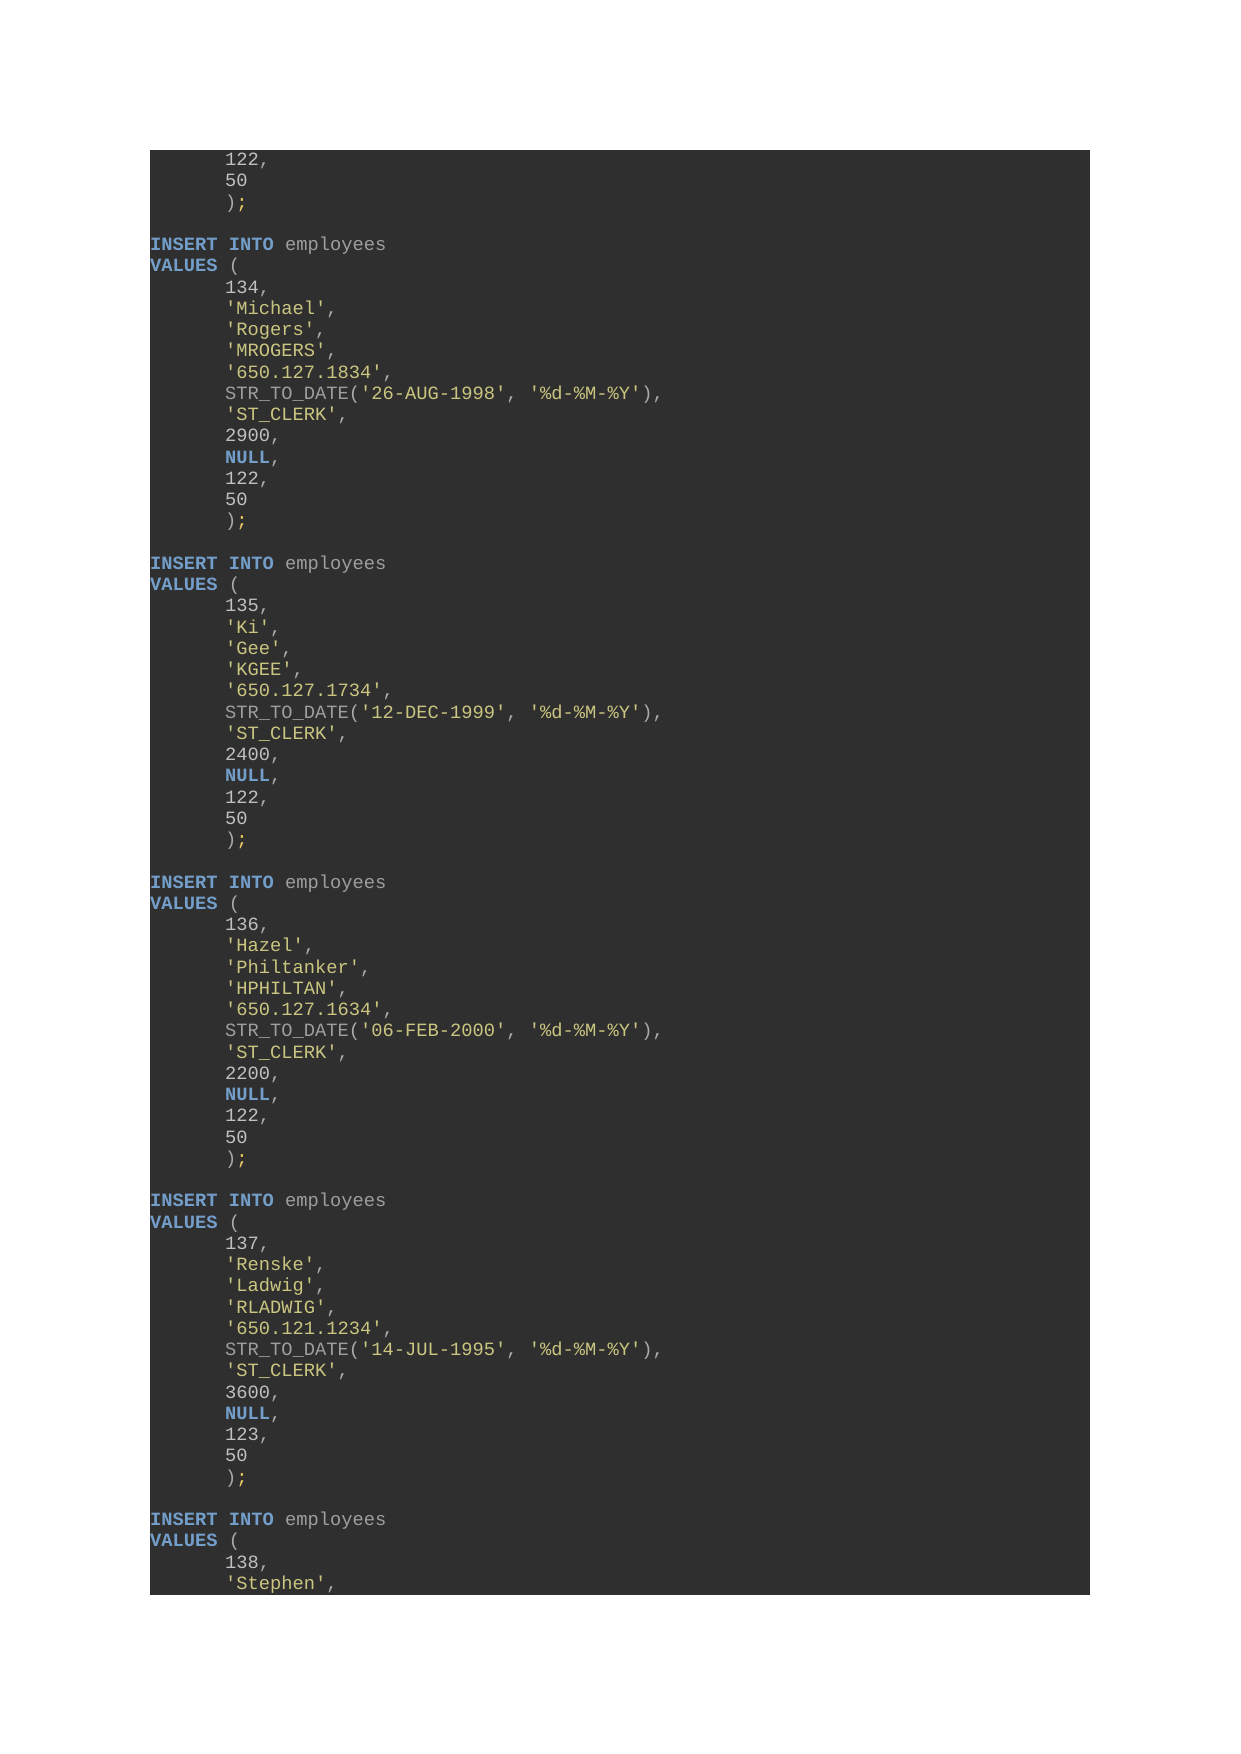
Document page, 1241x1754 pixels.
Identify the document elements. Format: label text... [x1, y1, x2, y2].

text 50 [150, 171, 1090, 192]
text INSERT INTO employees [150, 235, 1090, 256]
text 122, [150, 469, 1090, 490]
text '650.127.1834', [150, 362, 1090, 384]
text 'RLADWIG', [150, 1297, 1090, 1319]
text '650.127.1634', [150, 1000, 1090, 1021]
text 134, [150, 277, 1090, 299]
text STR_TO_DATE('06-FEB-2000', '%d-%M-%Y'), [150, 1021, 1090, 1042]
text NULL, [150, 1404, 1090, 1425]
text '650.127.1734', [150, 681, 1090, 702]
text 'HPHILTAN', [150, 979, 1090, 1000]
text 122, [150, 150, 1090, 171]
text ); [150, 830, 1090, 851]
text INSERT INTO employees [150, 872, 1090, 894]
text 'ST_CLERK', [150, 1042, 1090, 1064]
text 50 [150, 1127, 1090, 1149]
text 'Philtanker', [150, 957, 1090, 979]
text VALUES ( [150, 575, 1090, 596]
text 122, [150, 787, 1090, 809]
text 123, [150, 1425, 1090, 1446]
text STR_TO_DATE('14-JUL-1995', '%d-%M-%Y'), [150, 1340, 1090, 1361]
text NULL, [150, 447, 1090, 469]
text 50 [150, 1446, 1090, 1467]
text 'KGEE', [150, 660, 1090, 681]
text 'Ladwig', [150, 1276, 1090, 1297]
text 137, [150, 1234, 1090, 1255]
text 2900, [150, 426, 1090, 447]
text 'MROGERS', [150, 341, 1090, 362]
text 138, [150, 1552, 1090, 1574]
text 'ST_CLERK', [150, 724, 1090, 745]
text INSERT INTO employees [150, 1191, 1090, 1212]
text 'Stephen', [150, 1574, 1090, 1595]
text 'Ki', [150, 617, 1090, 639]
text 3600, [150, 1382, 1090, 1404]
text VALUES ( [150, 894, 1090, 915]
text 'Gee', [150, 639, 1090, 660]
text 'ST_CLERK', [150, 405, 1090, 426]
text 2400, [150, 745, 1090, 766]
text 136, [150, 915, 1090, 936]
text 'Renske', [150, 1255, 1090, 1276]
text ); [150, 192, 1090, 214]
text 135, [150, 596, 1090, 617]
text 2200, [150, 1064, 1090, 1085]
text VALUES ( [150, 1212, 1090, 1234]
text NULL, [150, 766, 1090, 787]
text '650.121.1234', [150, 1319, 1090, 1340]
text 50 [150, 809, 1090, 830]
text 'Rogers', [150, 320, 1090, 341]
text STR_TO_DATE('26-AUG-1998', '%d-%M-%Y'), [150, 384, 1090, 405]
text 'Hazel', [150, 936, 1090, 957]
text ); [150, 511, 1090, 532]
text NULL, [150, 1085, 1090, 1106]
text ); [150, 1149, 1090, 1170]
text ); [150, 1467, 1090, 1489]
text INSERT INTO employees [150, 554, 1090, 575]
text VALUES ( [150, 256, 1090, 277]
text VALUES ( [150, 1531, 1090, 1552]
text 50 [150, 490, 1090, 511]
text 122, [150, 1106, 1090, 1127]
text INSERT INTO employees [150, 1510, 1090, 1531]
text 'ST_CLERK', [150, 1361, 1090, 1382]
text STR_TO_DATE('12-DEC-1999', '%d-%M-%Y'), [150, 702, 1090, 724]
text 'Michael', [150, 299, 1090, 320]
